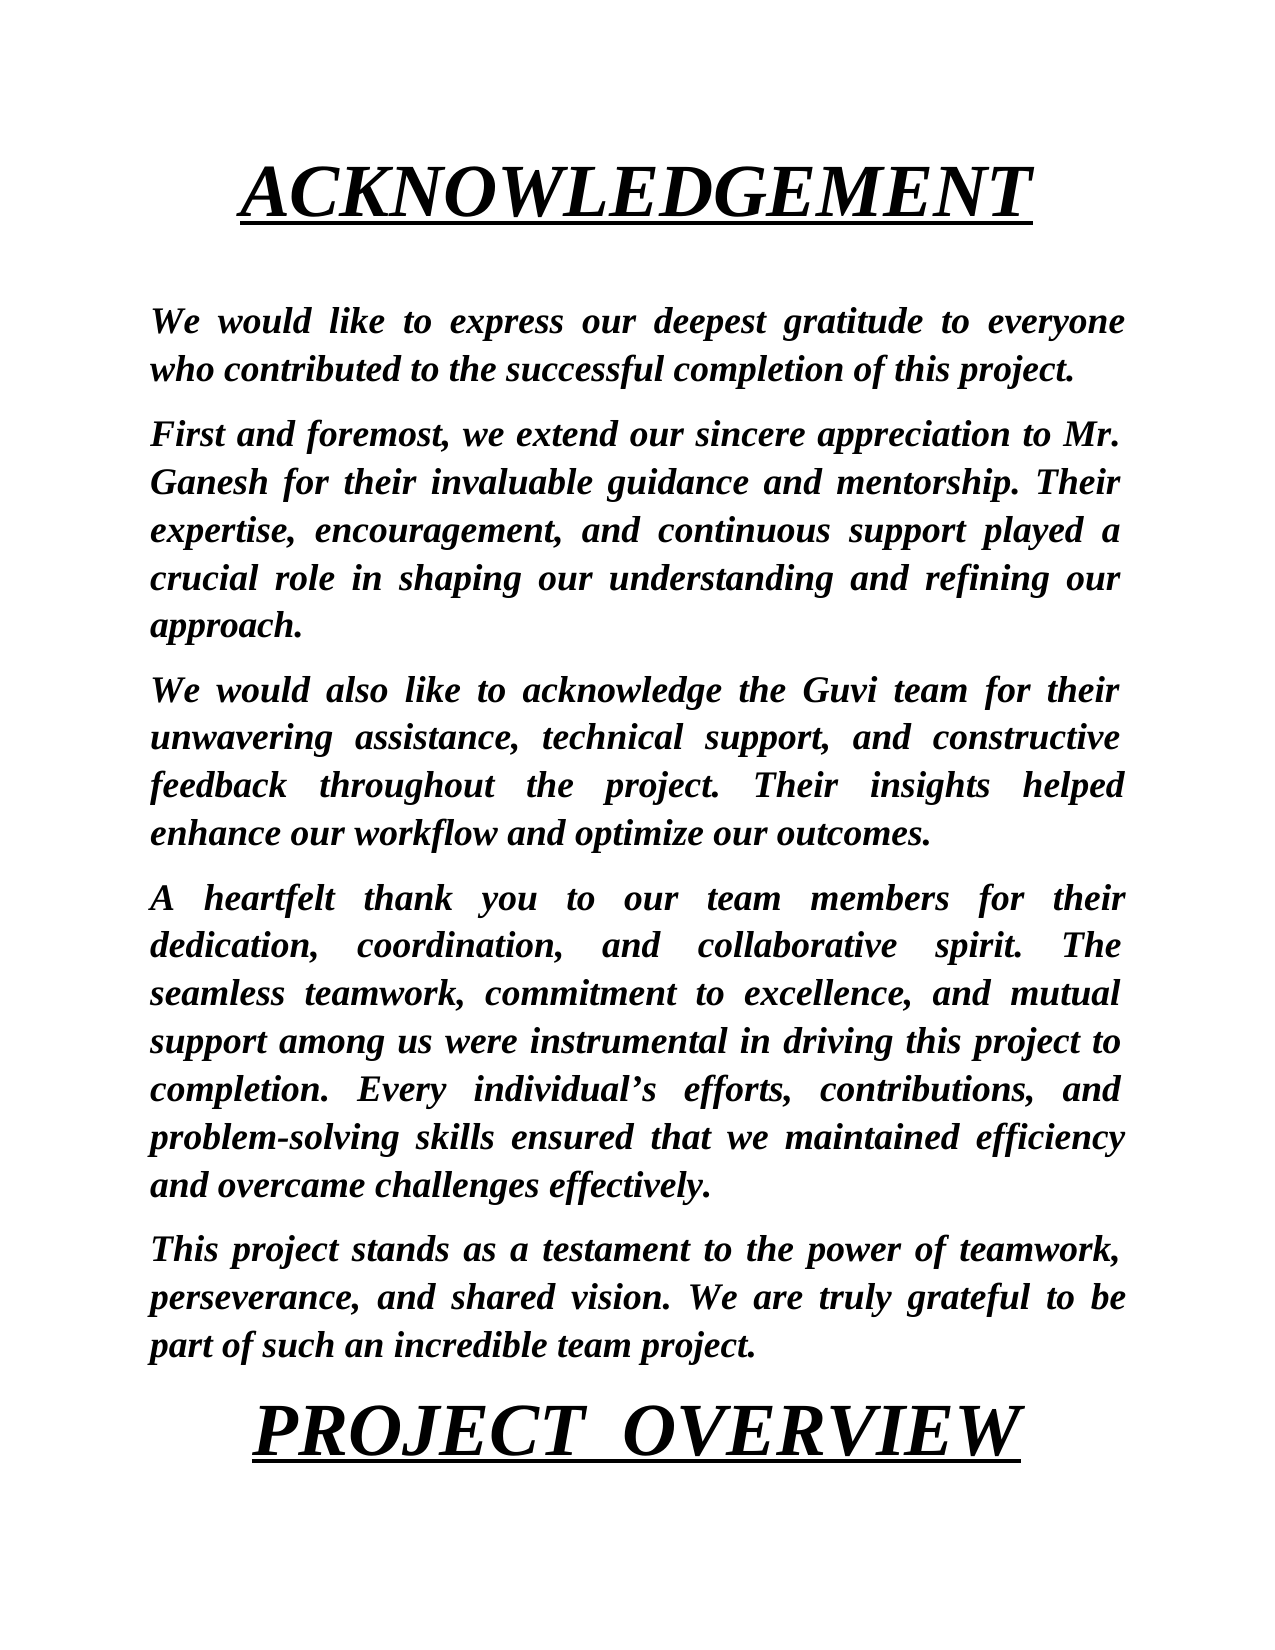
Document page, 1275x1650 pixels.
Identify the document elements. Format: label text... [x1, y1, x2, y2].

text First and foremost, we extend our sincere appreciation to Mr. Ganesh for their invaluable guidance and mentorship. Their expertise, encouragement, and continuous support played a crucial role in shaping our understanding and refining our approach. [150, 412, 1125, 646]
text We would like to express our deepest gratitude to everyone who contributed to the successful completion of this project. [150, 299, 1125, 390]
text This project stands as a testament to the power of teamwork, perseverance, and shared vision. We are truly grateful to be part of such an incredible team project. [150, 1226, 1126, 1365]
text We would also like to acknowledge the Guvi team for their unwavering assistance, technical support, and constructive feedback throughout the project. Their insights helped enhance our workflow and optimize our outcomes. [150, 667, 1125, 853]
text A heartfelt thank you to our team members for their dedication, coordination, and collaborative spirit. The seamless teamwork, commitment to excellence, and mutual support among us were instrumental in driving this project to completion. Every individual’s efforts, contributions, and problem-solving skills ensured that we maintained efficiency and overcame challenges effectively. [150, 875, 1126, 1205]
subtitle ACKNOWLEDGEMENT [240, 147, 1162, 233]
subtitle PROJECT OVERVIEW [252, 1385, 1162, 1471]
